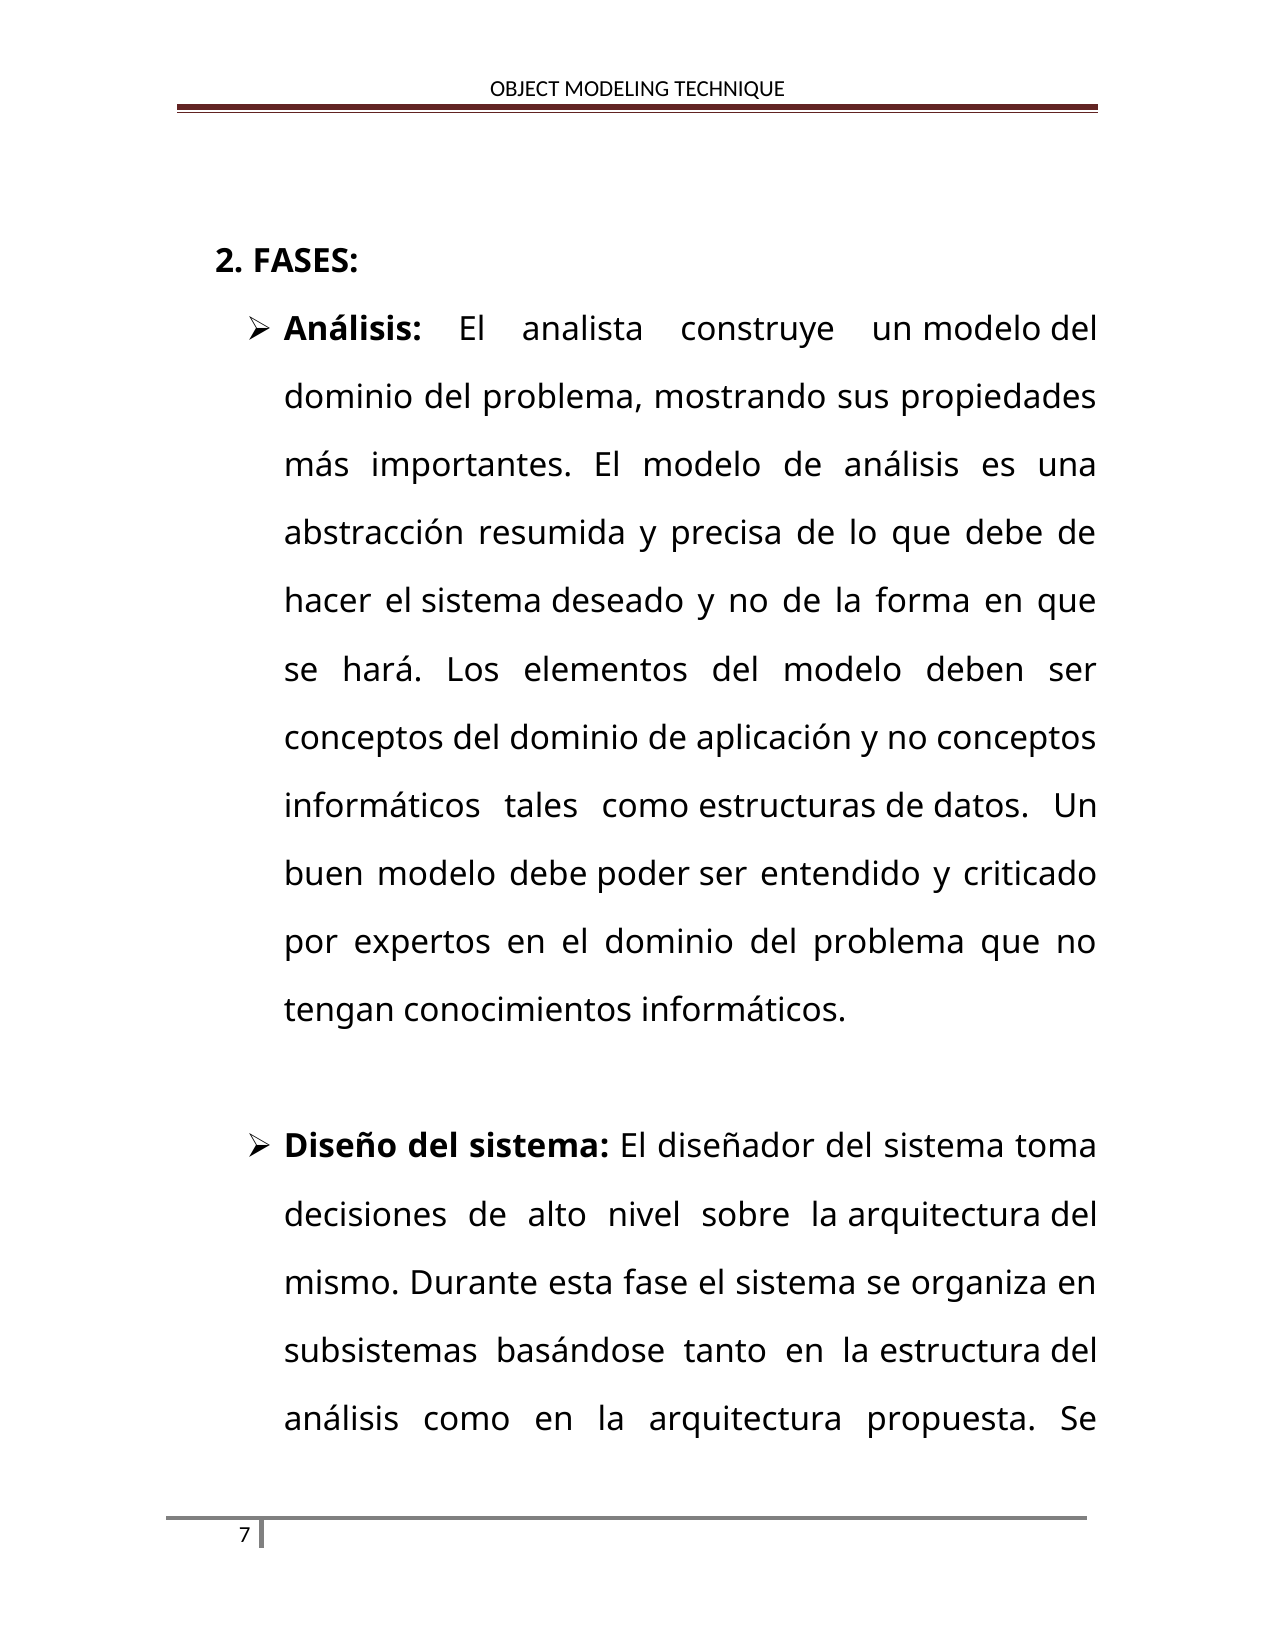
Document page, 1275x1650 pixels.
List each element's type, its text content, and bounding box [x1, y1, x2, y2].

list FASES: [215, 237, 1098, 282]
list Análisis: El analista construye un modelo del dominio del problema, mostrando sus propiedades más importantes. El modelo de análisis es una abstracción resumida y precisa de lo que debe de hacer el sistema deseado y no de la forma en que se hará. Los elementos del modelo deben ser conceptos del dominio de aplicación y no conceptos informáticos tales como estructuras de datos. Un buen modelo debe poder ser entendido y criticado por expertos en el dominio del problema que no tengan conocimientos informáticos. [246, 305, 1098, 1031]
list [246, 1122, 1098, 1440]
